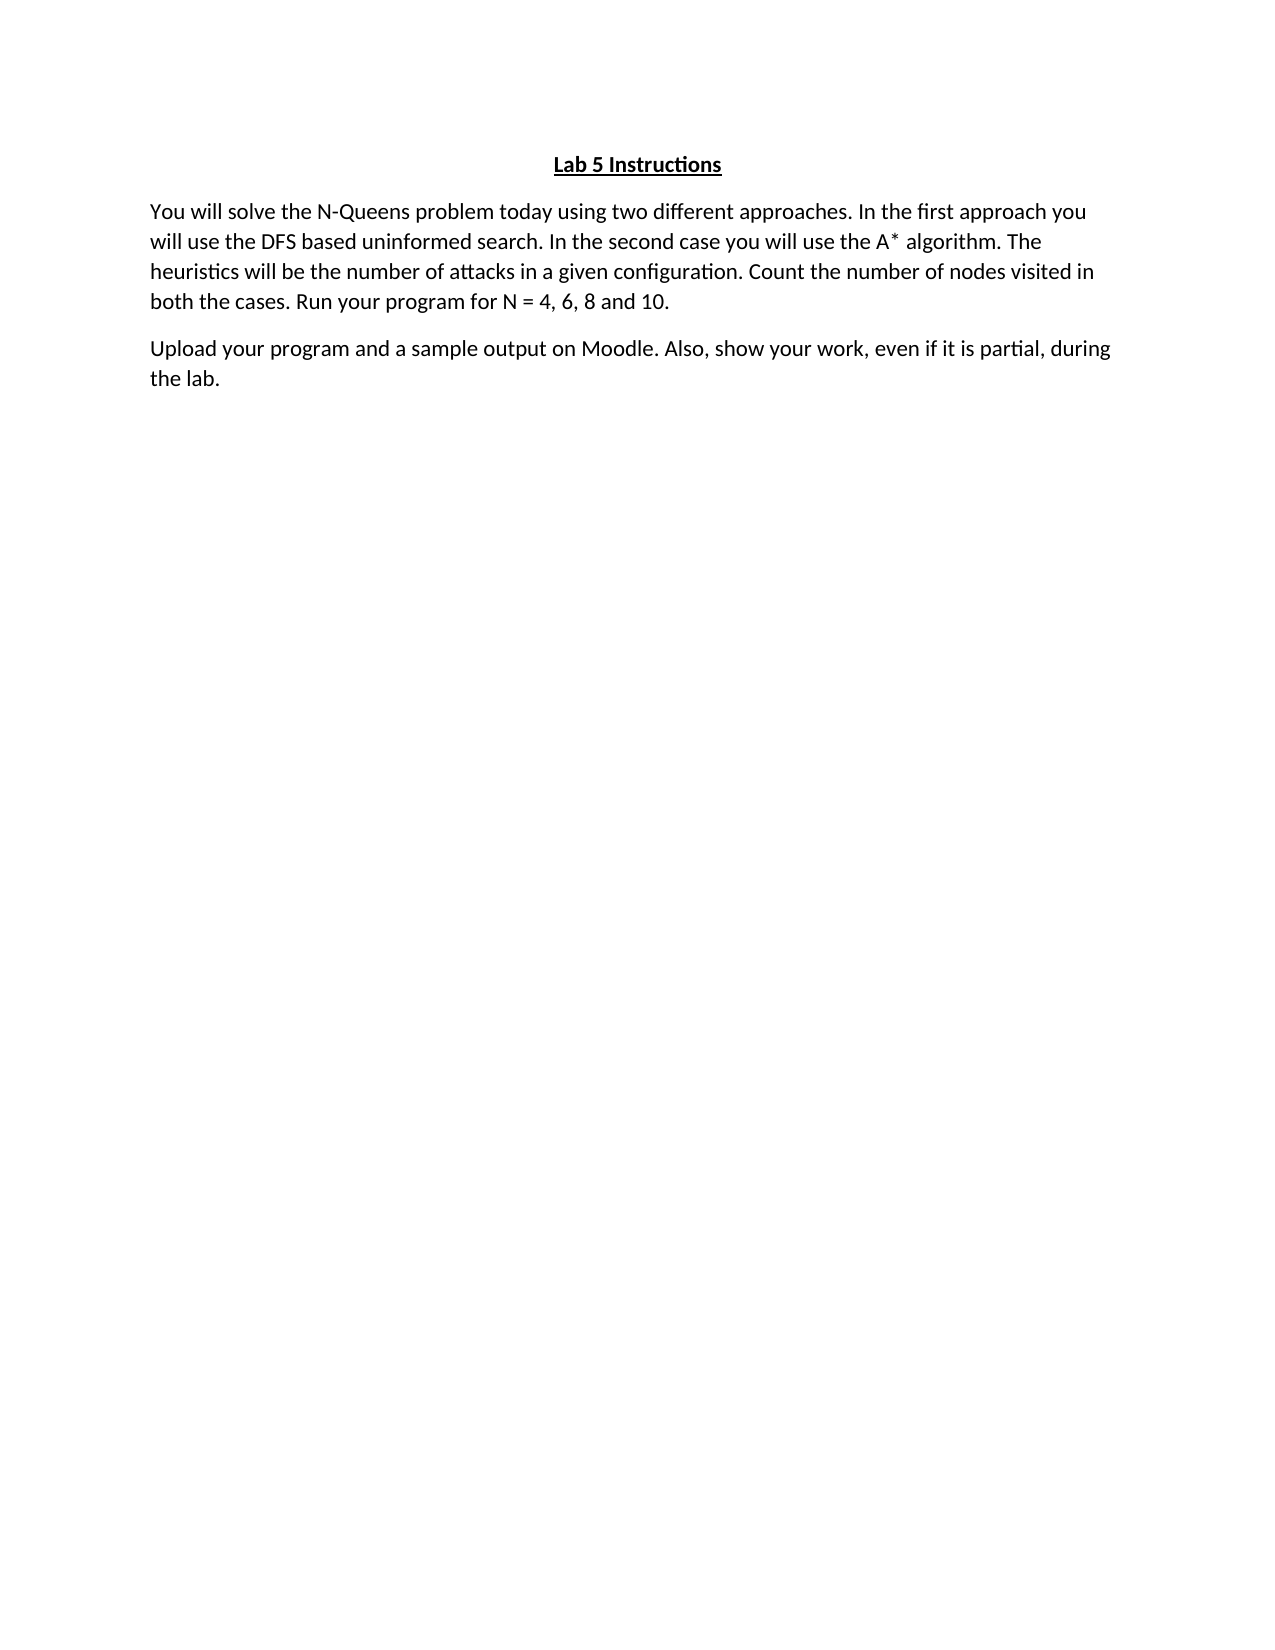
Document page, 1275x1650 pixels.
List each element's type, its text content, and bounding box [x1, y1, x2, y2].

text Lab 5 Instructions [150, 150, 1125, 178]
text Upload your program and a sample output on Moodle. Also, show your work, even if it is partial, during the lab. [150, 334, 1125, 393]
text You will solve the N-Queens problem today using two different approaches. In the first approach you will use the DFS based uninformed search. In the second case you will use the A* algorithm. The heuristics will be the number of attacks in a given configuration. Count the number of nodes visited in both the cases. Run your program for N = 4, 6, 8 and 10. [150, 197, 1125, 316]
